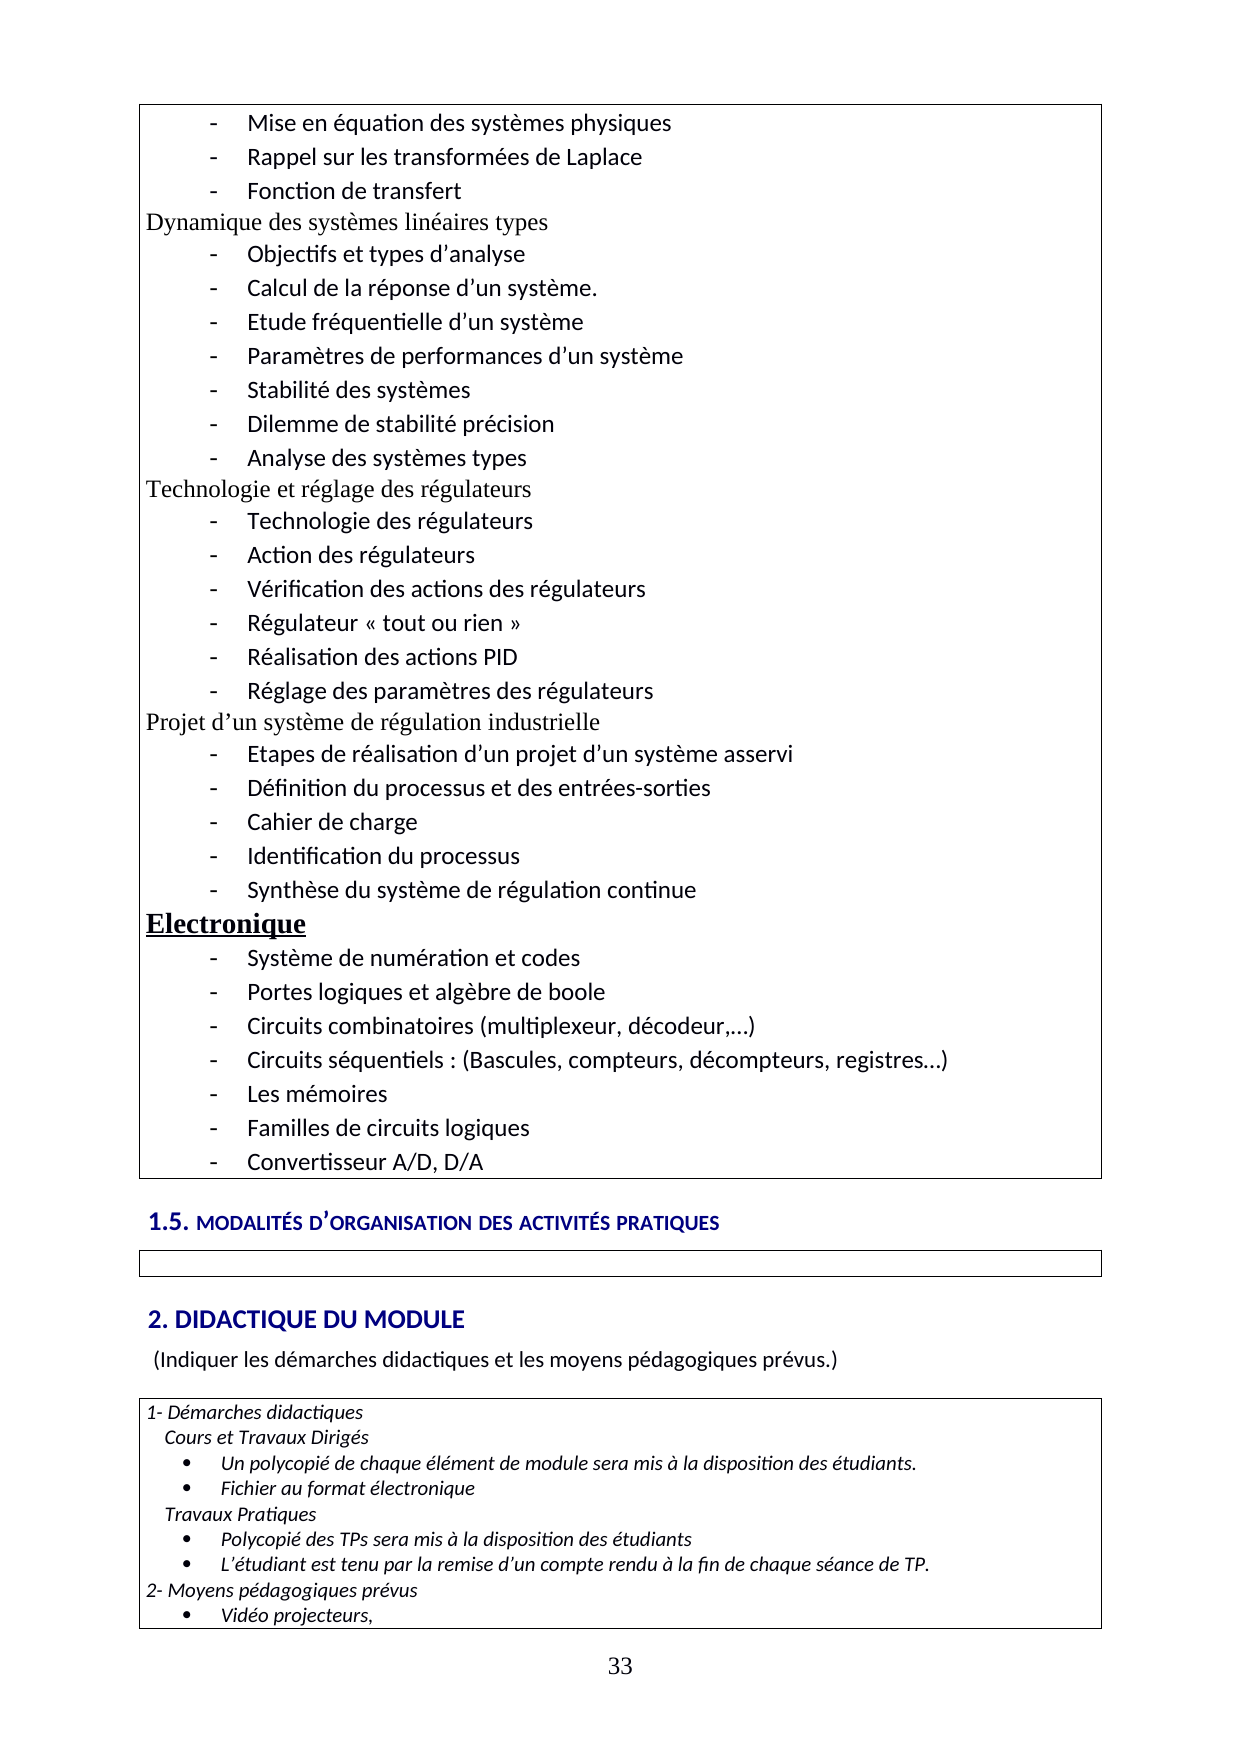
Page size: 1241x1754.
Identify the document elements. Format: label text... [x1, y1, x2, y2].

text 1.5. modalités d’organisation des activités pratiques [148, 1204, 1092, 1237]
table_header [140, 105, 1101, 1178]
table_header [140, 1399, 1101, 1628]
table_header [140, 1251, 1101, 1276]
text (Indiquer les démarches didactiques et les moyens pédagogiques prévus.) [148, 1348, 1092, 1373]
text 2. DIDACTIQUE DU MODULE [148, 1302, 1092, 1335]
